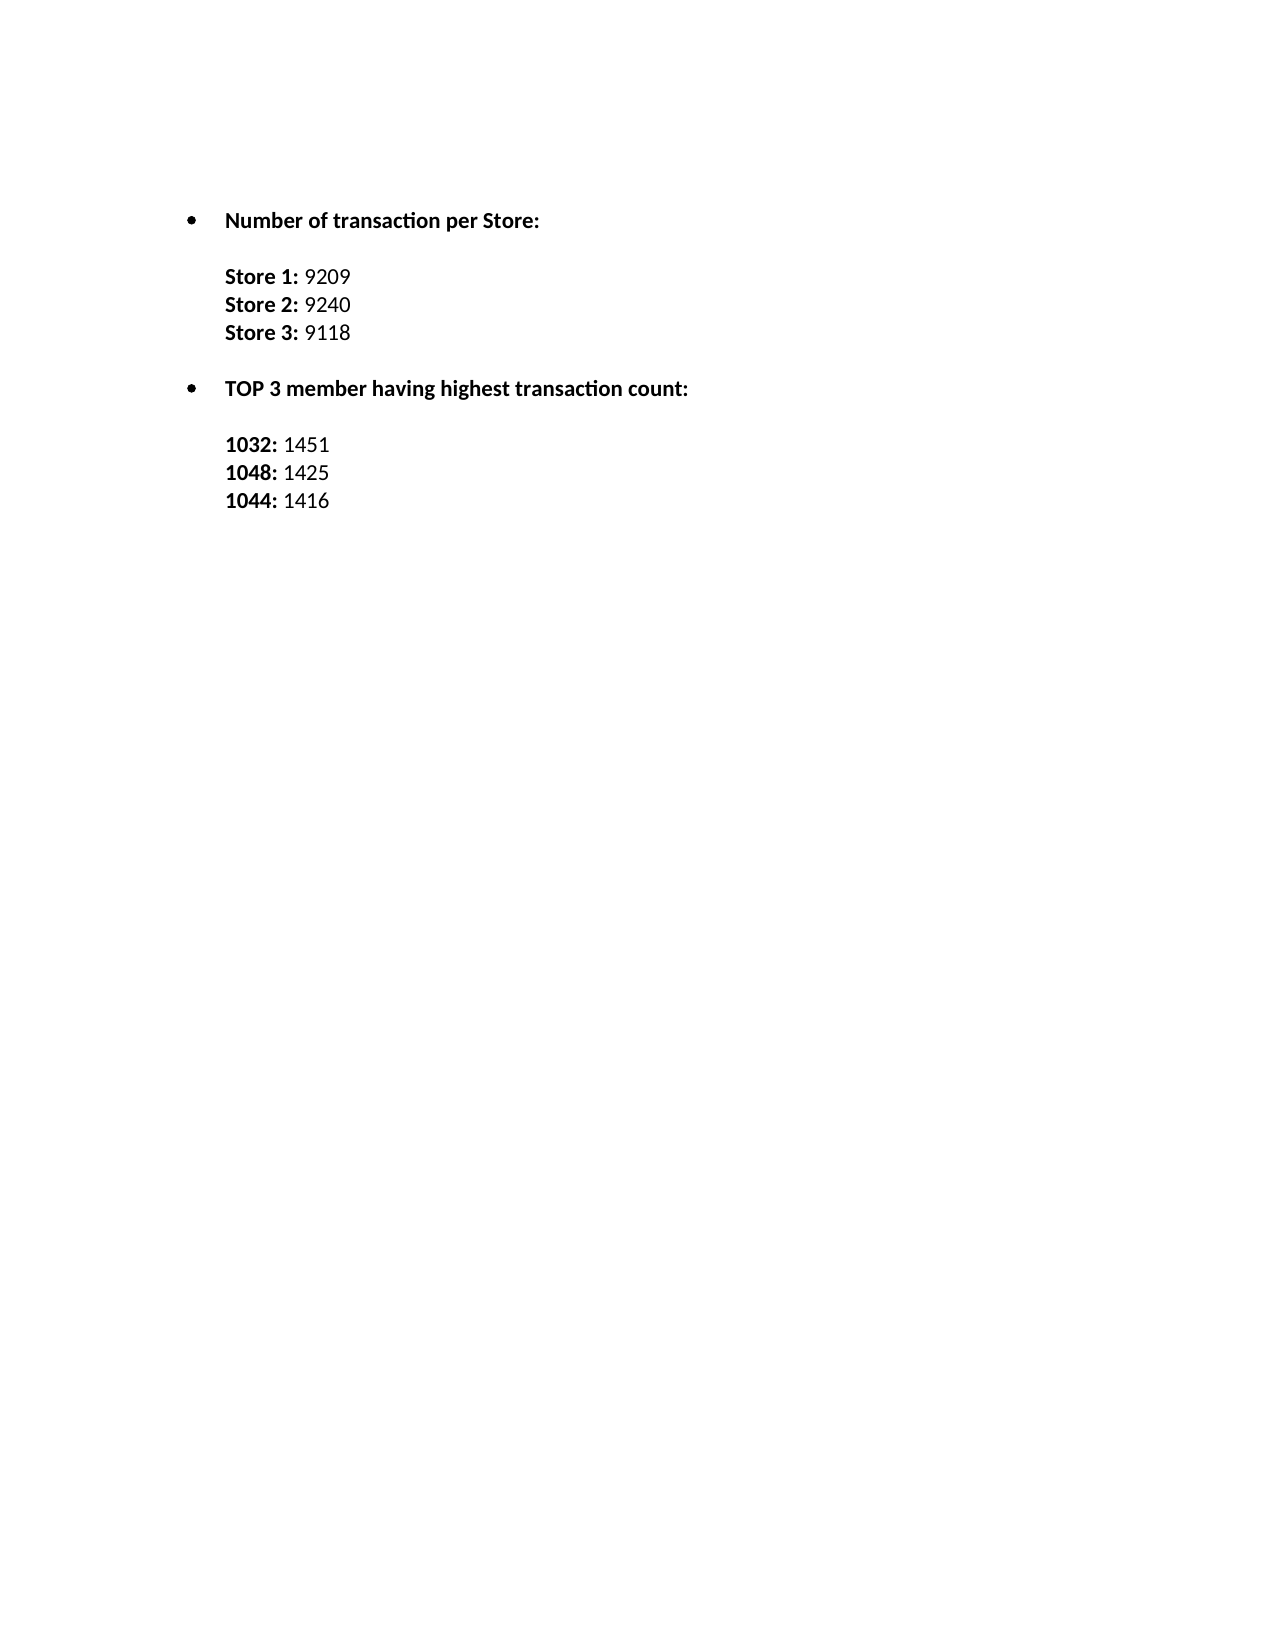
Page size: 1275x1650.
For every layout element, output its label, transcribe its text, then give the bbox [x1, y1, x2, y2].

list 1044: 1416 [225, 486, 1125, 514]
list Store 2: 9240 [225, 290, 1125, 318]
list Store 1: 9209 [225, 262, 1125, 290]
list Number of transaction per Store: [187, 206, 1125, 234]
list TOP 3 member having highest transaction count: [187, 374, 1125, 402]
list 1032: 1451 [225, 430, 1125, 458]
list 1048: 1425 [225, 458, 1125, 486]
list Store 3: 9118 [225, 318, 1125, 346]
